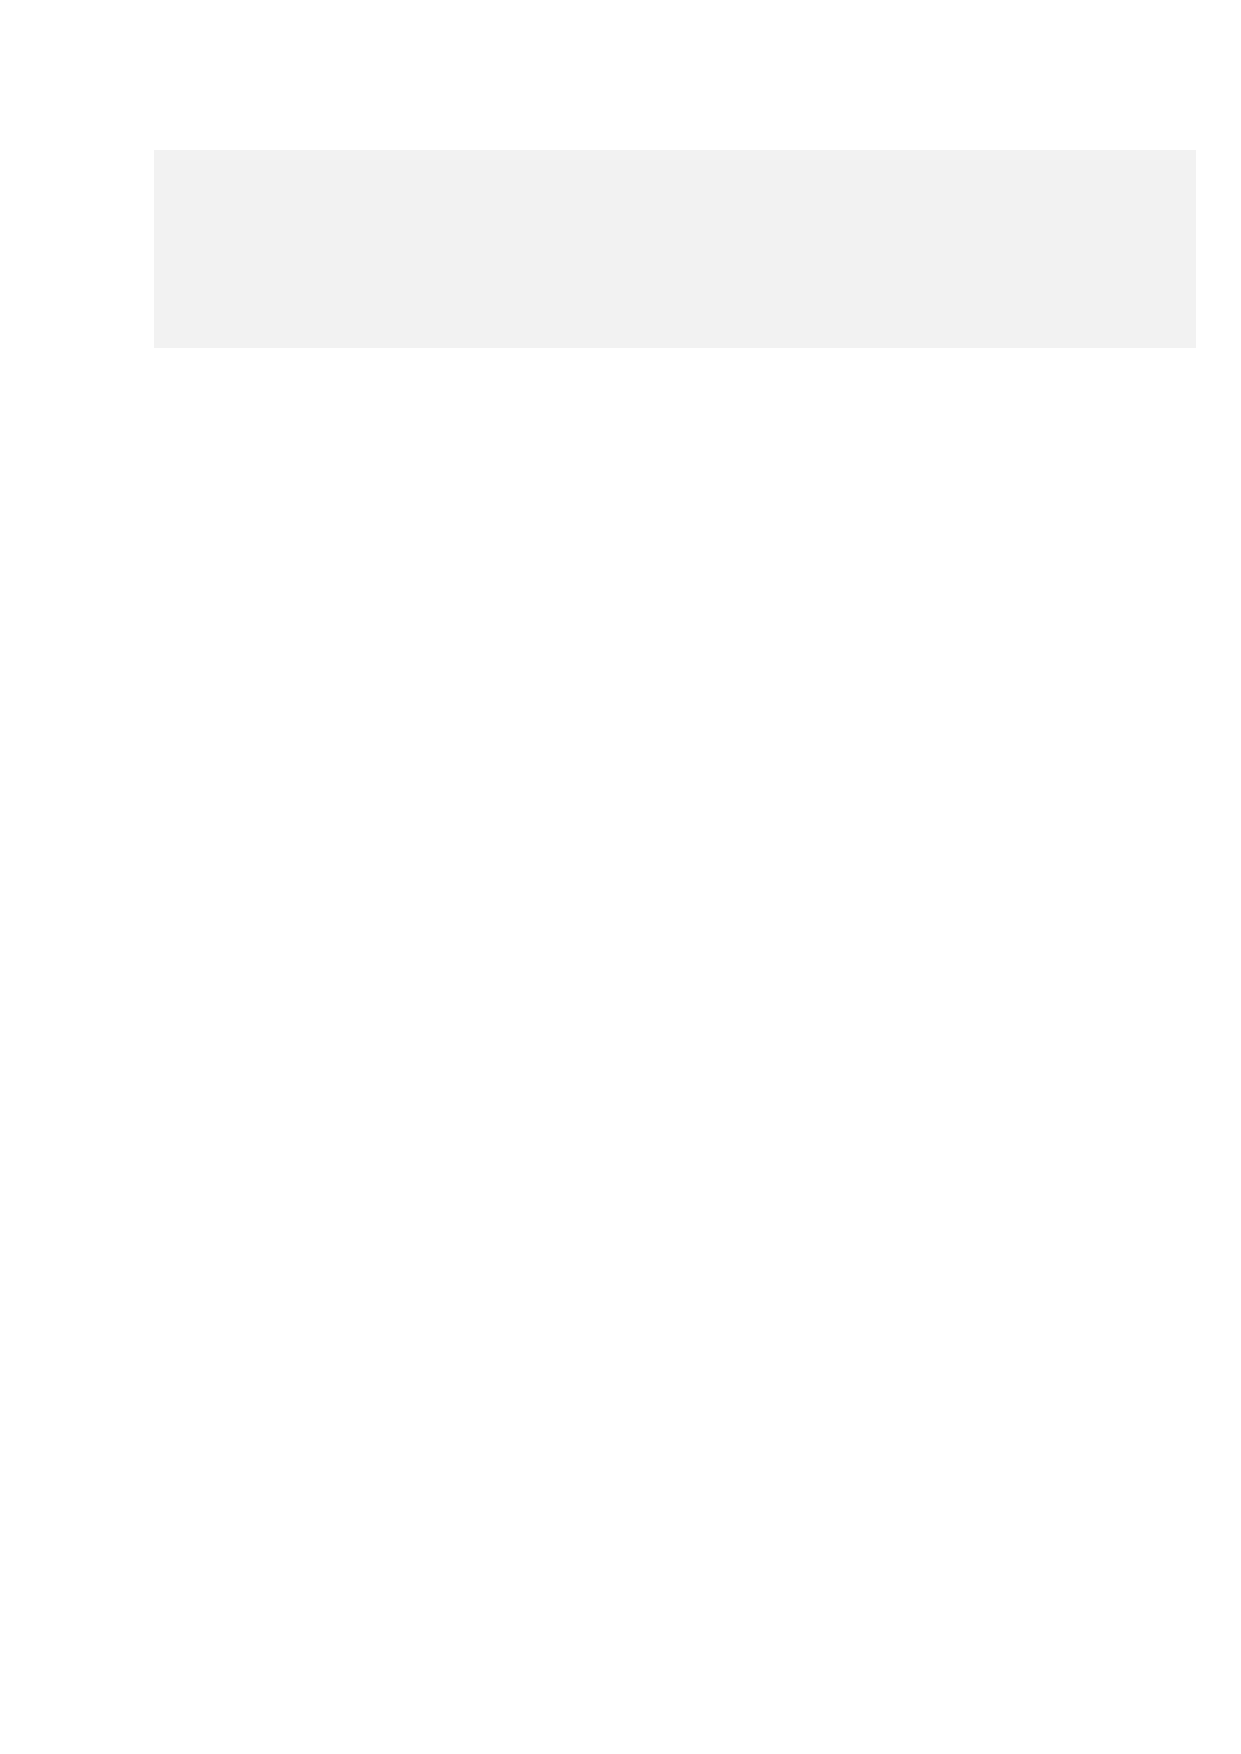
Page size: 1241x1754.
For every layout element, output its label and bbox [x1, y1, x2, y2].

table_cell [154, 150, 1196, 348]
